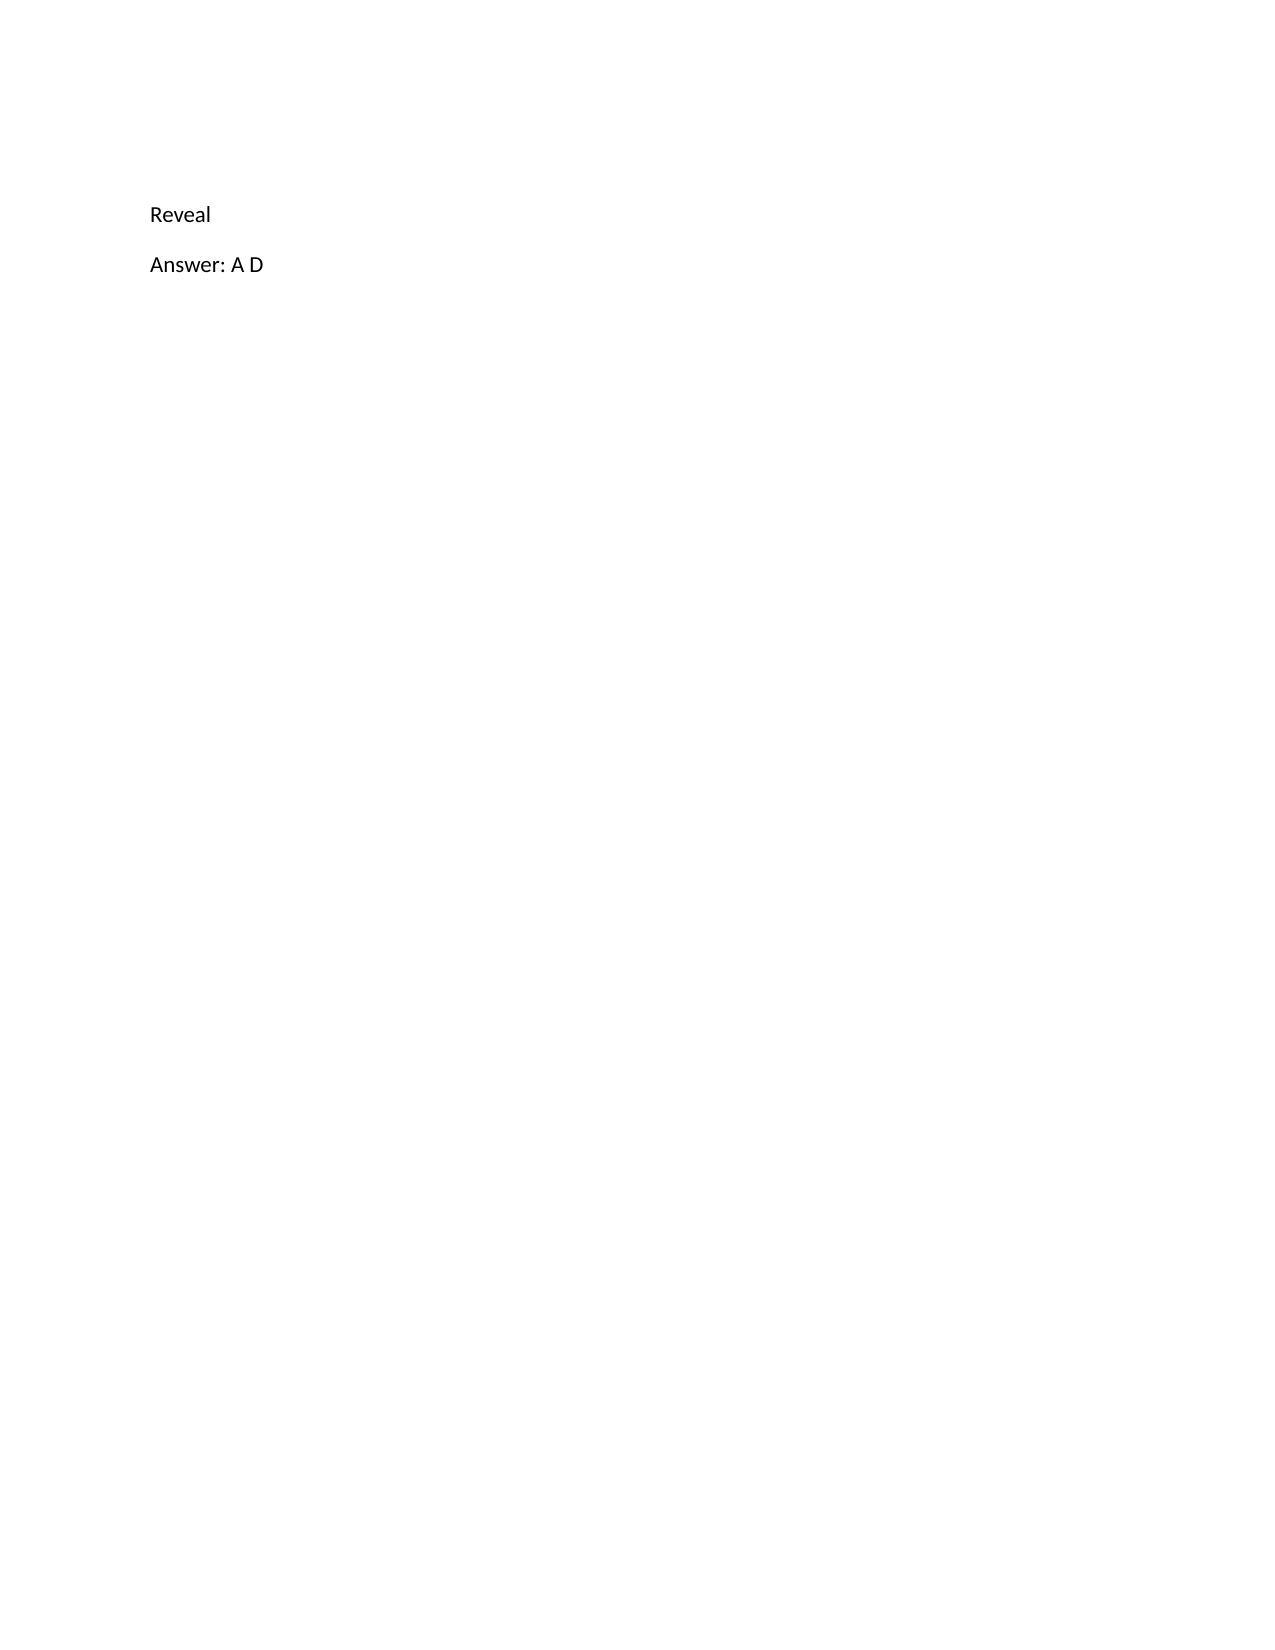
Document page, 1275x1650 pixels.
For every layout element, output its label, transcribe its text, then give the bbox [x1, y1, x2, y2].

text Reveal [150, 199, 1125, 228]
text Answer: A D [150, 249, 1125, 278]
